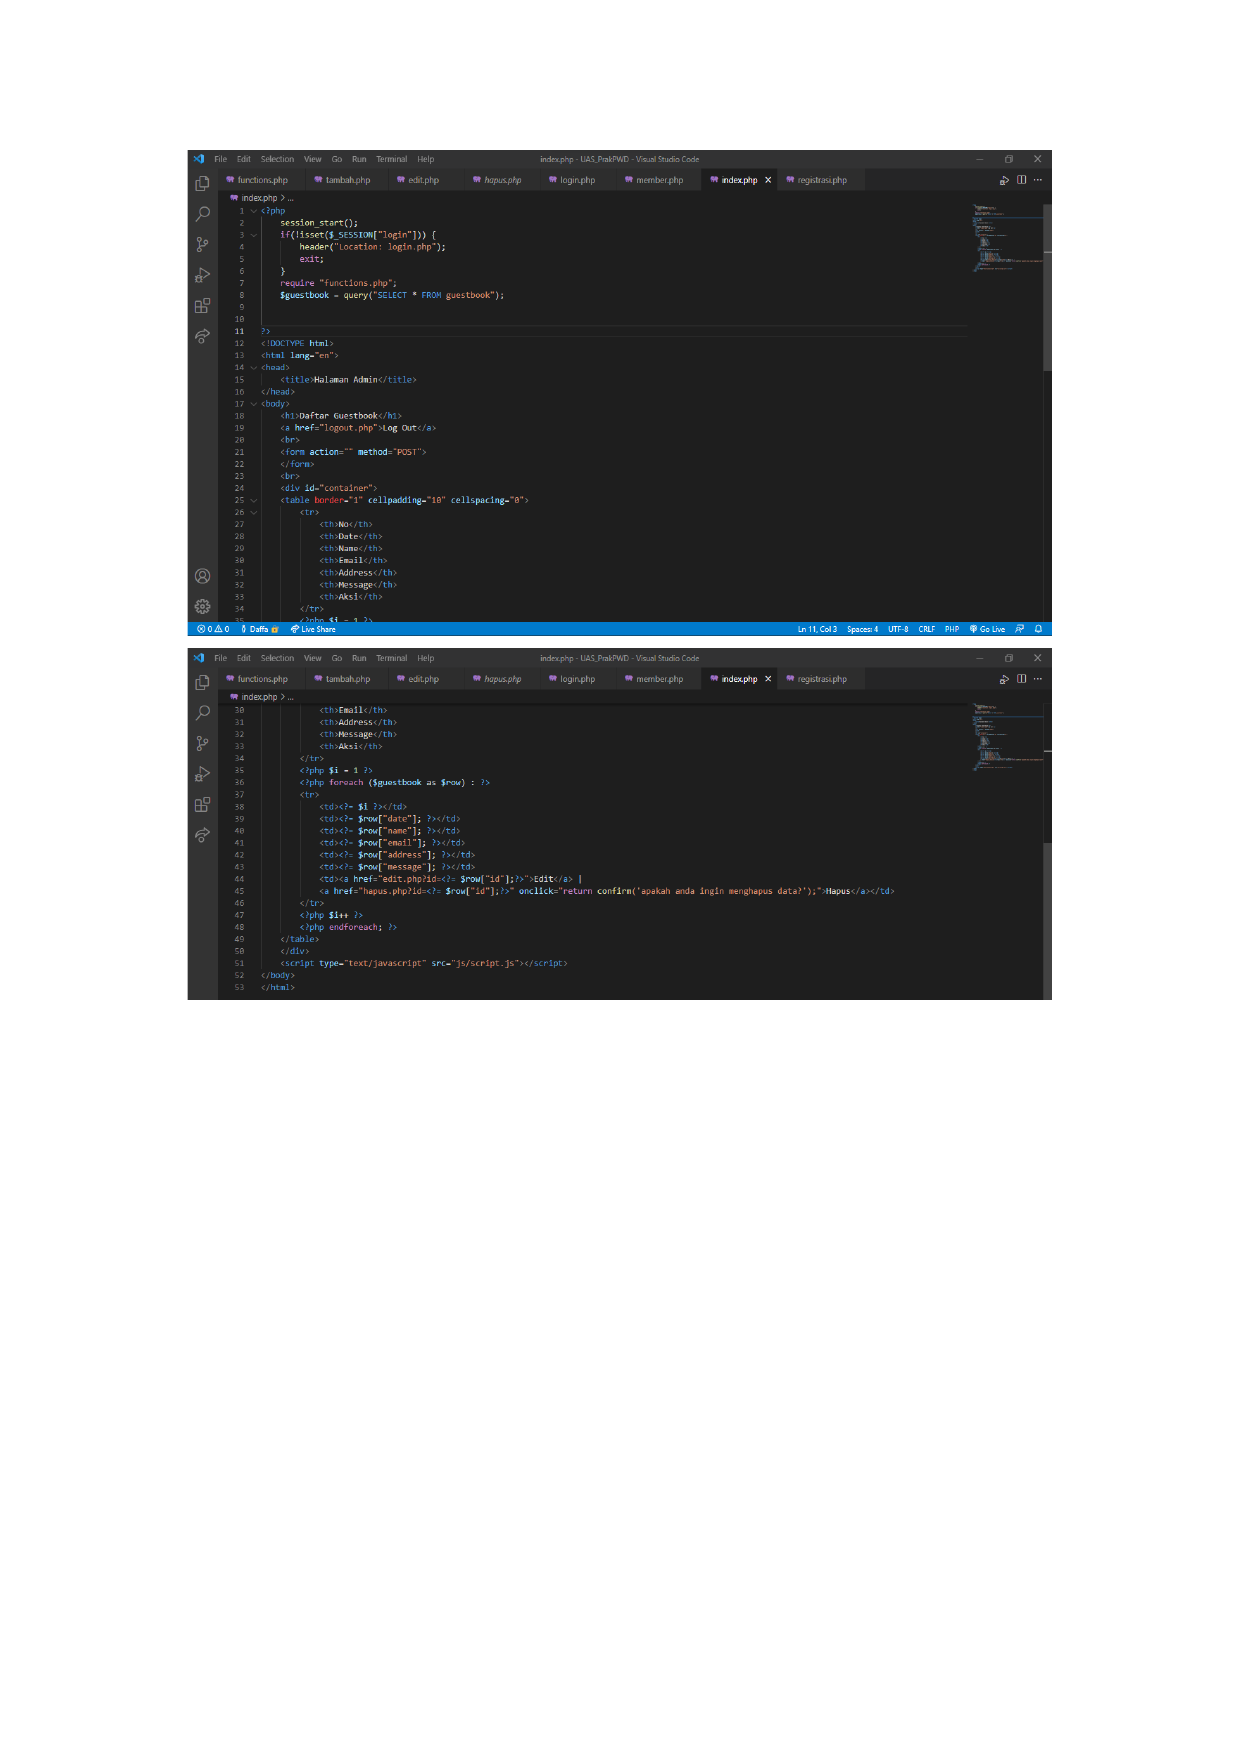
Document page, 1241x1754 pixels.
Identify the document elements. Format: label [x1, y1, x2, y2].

text [187, 150, 1053, 1571]
picture [187, 150, 1052, 636]
picture [187, 648, 1052, 1000]
